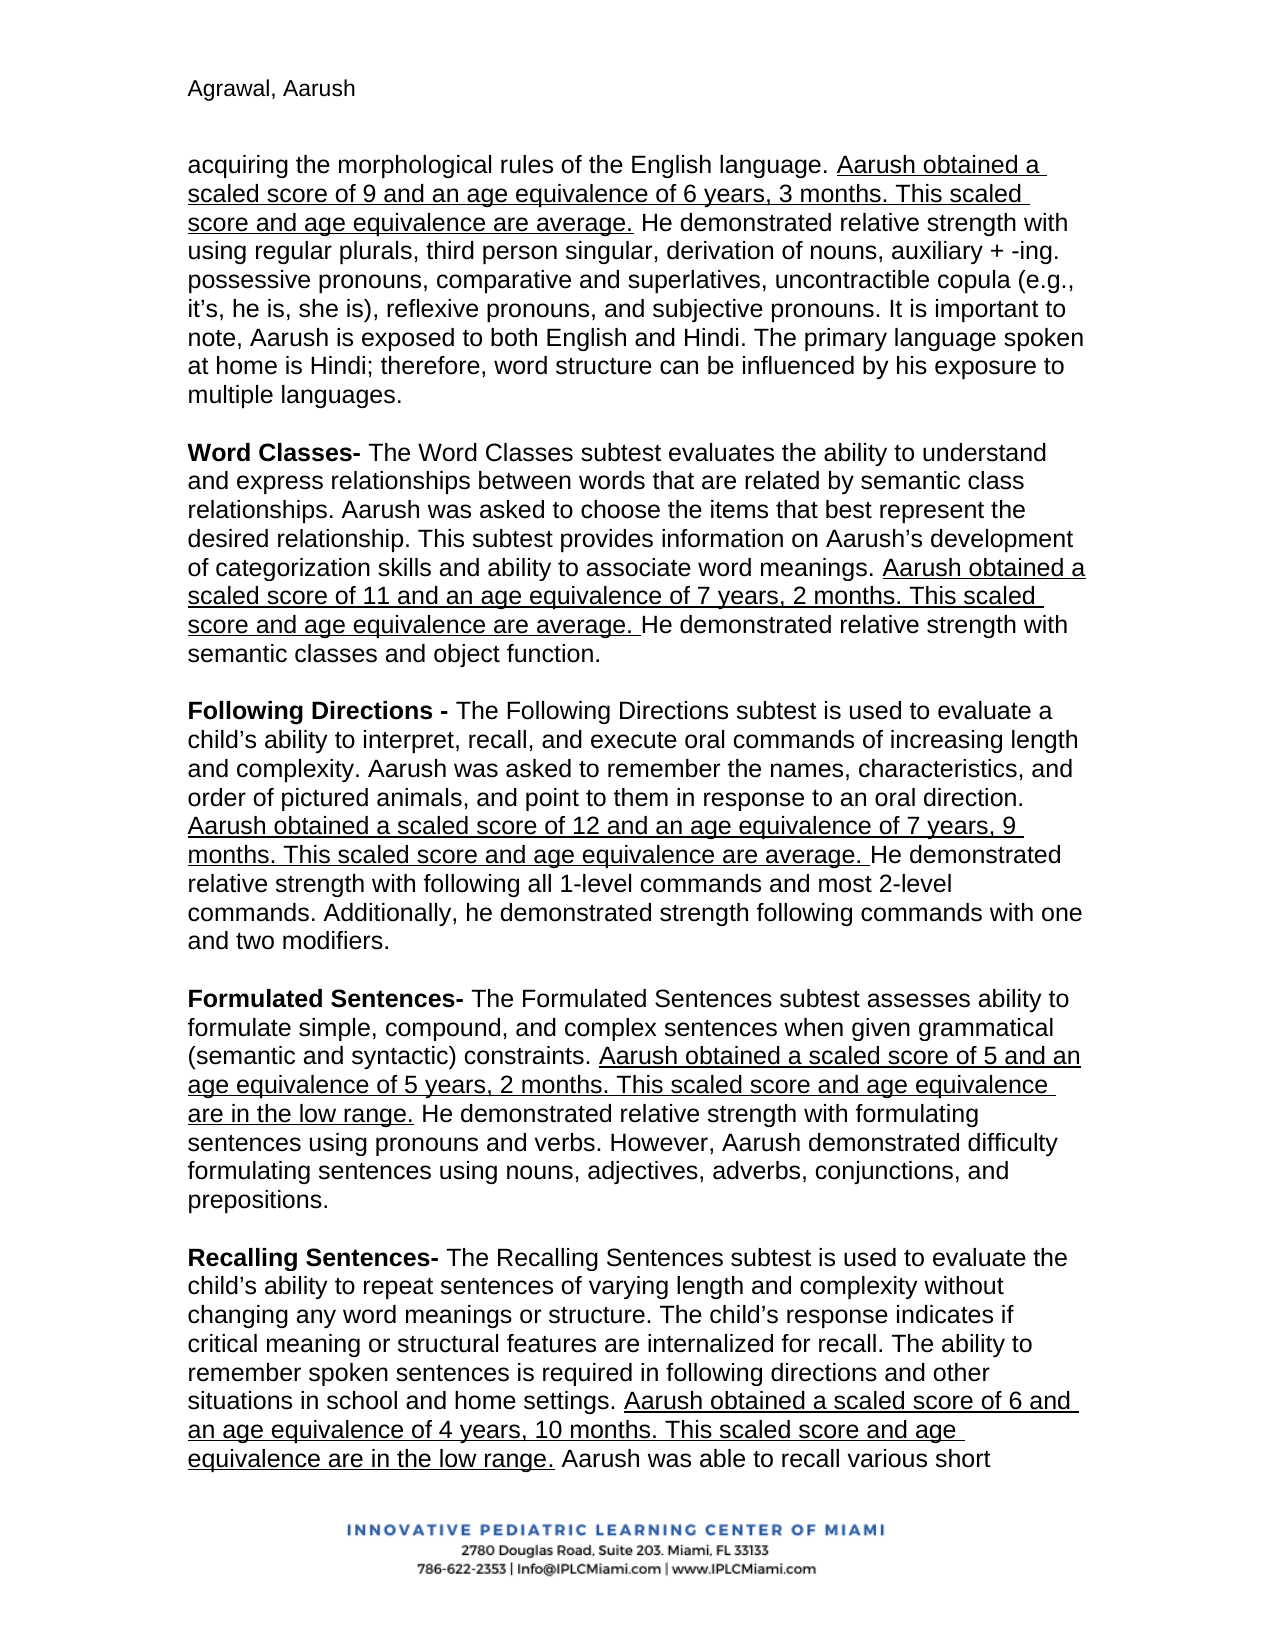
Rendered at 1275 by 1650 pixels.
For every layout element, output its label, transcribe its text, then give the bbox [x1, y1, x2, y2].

text Formulated Sentences- The Formulated Sentences subtest assesses ability to formulate simple, compound, and complex sentences when given grammatical (semantic and syntactic) constraints. Aarush obtained a scaled score of 5 and an age equivalence of 5 years, 2 months. This scaled score and age equivalence are in the low range. He demonstrated relative strength with formulating sentences using pronouns and verbs. However, Aarush demonstrated difficulty formulating sentences using nouns, adjectives, adverbs, conjunctions, and prepositions. [187, 984, 1087, 1214]
text Word Classes- The Word Classes subtest evaluates the ability to understand and express relationships between words that are related by semantic class relationships. Aarush was asked to choose the items that best represent the desired relationship. This subtest provides information on Aarush’s development of categorization skills and ability to associate word meanings. Aarush obtained a scaled score of 11 and an age equivalence of 7 years, 2 months. This scaled score and age equivalence are average. He demonstrated relative strength with semantic classes and object function. [187, 437, 1087, 667]
text Following Directions - The Following Directions subtest is used to evaluate a child’s ability to interpret, recall, and execute oral commands of increasing length and complexity. Aarush was asked to remember the names, characteristics, and order of pictured animals, and point to them in response to an oral direction. Aarush obtained a scaled score of 12 and an age equivalence of 7 years, 9 months. This scaled score and age equivalence are average. He demonstrated relative strength with following all 1-level commands and most 2-level commands. Additionally, he demonstrated strength following commands with one and two modifiers. [187, 696, 1087, 955]
picture [337, 1508, 919, 1590]
